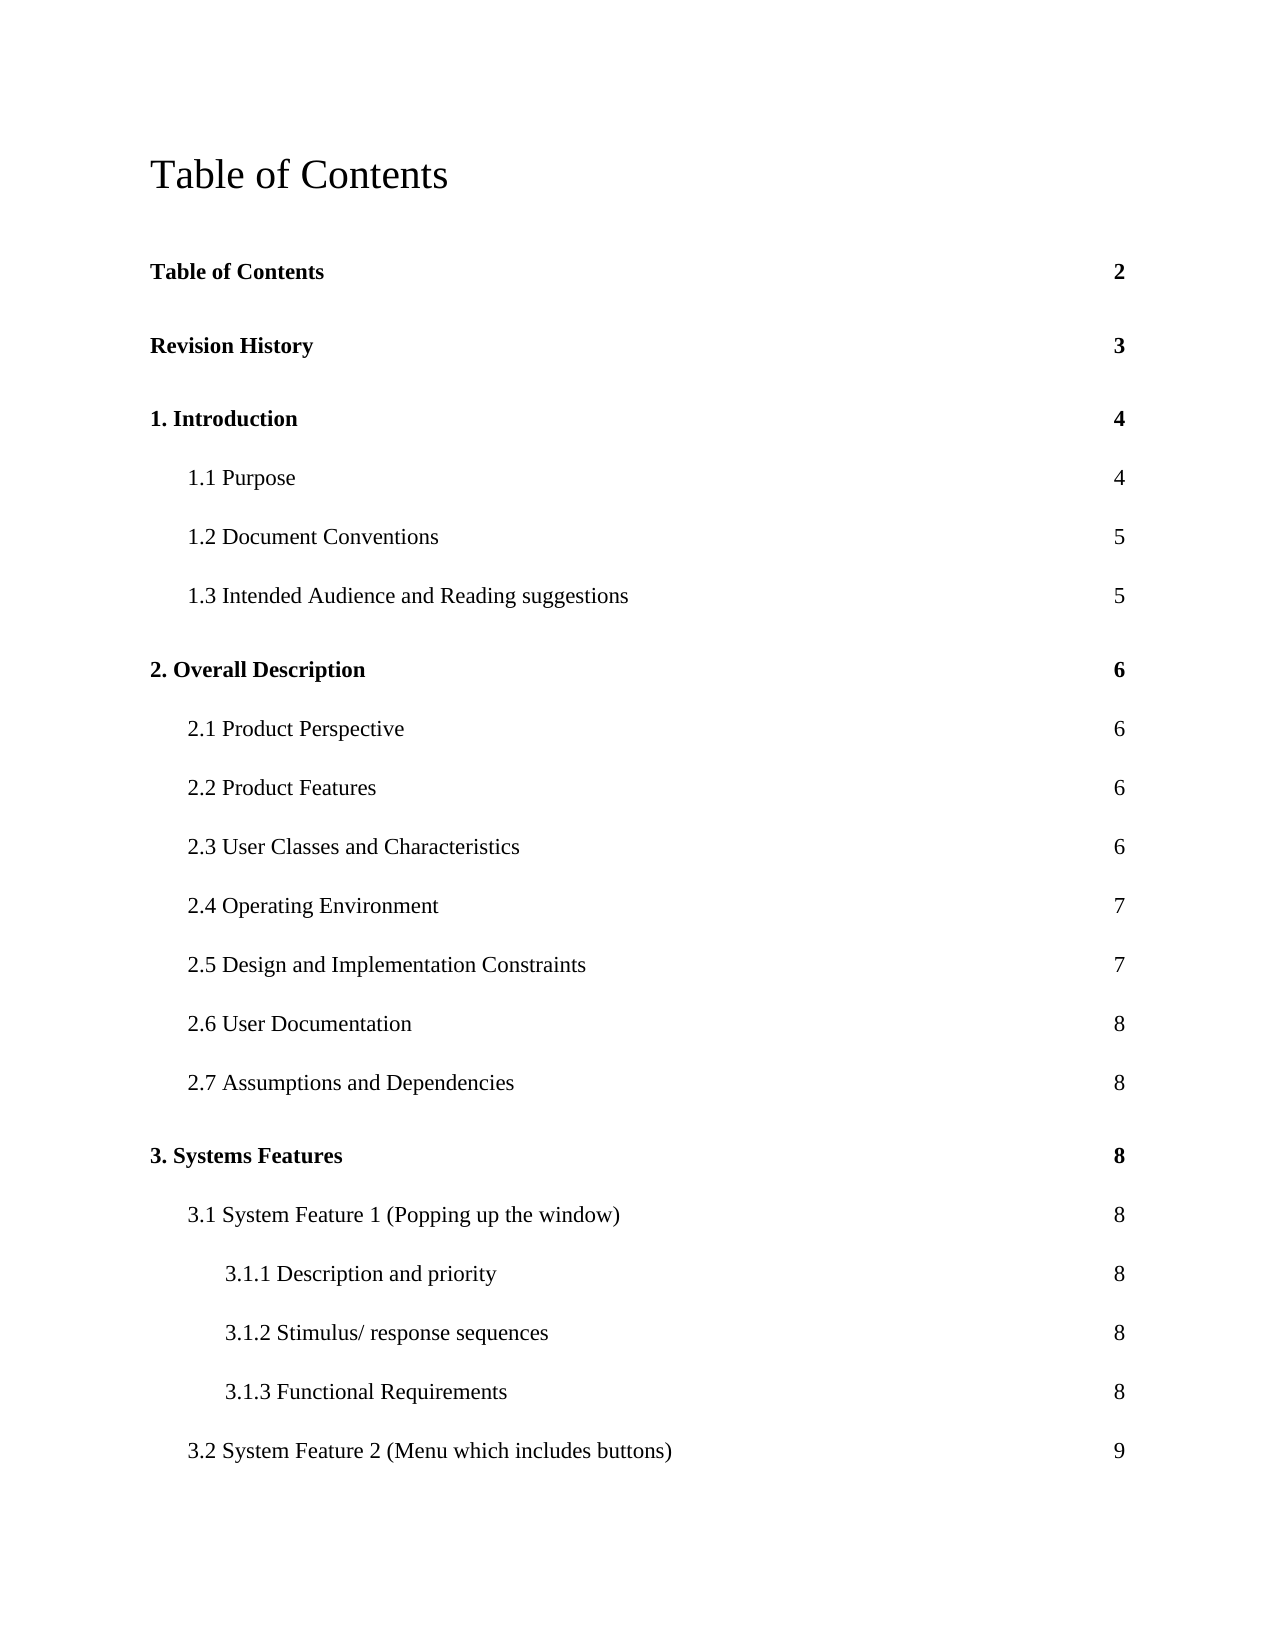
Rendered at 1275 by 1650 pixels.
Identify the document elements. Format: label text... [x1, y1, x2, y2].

subtitle Table of Contents [150, 150, 1125, 198]
